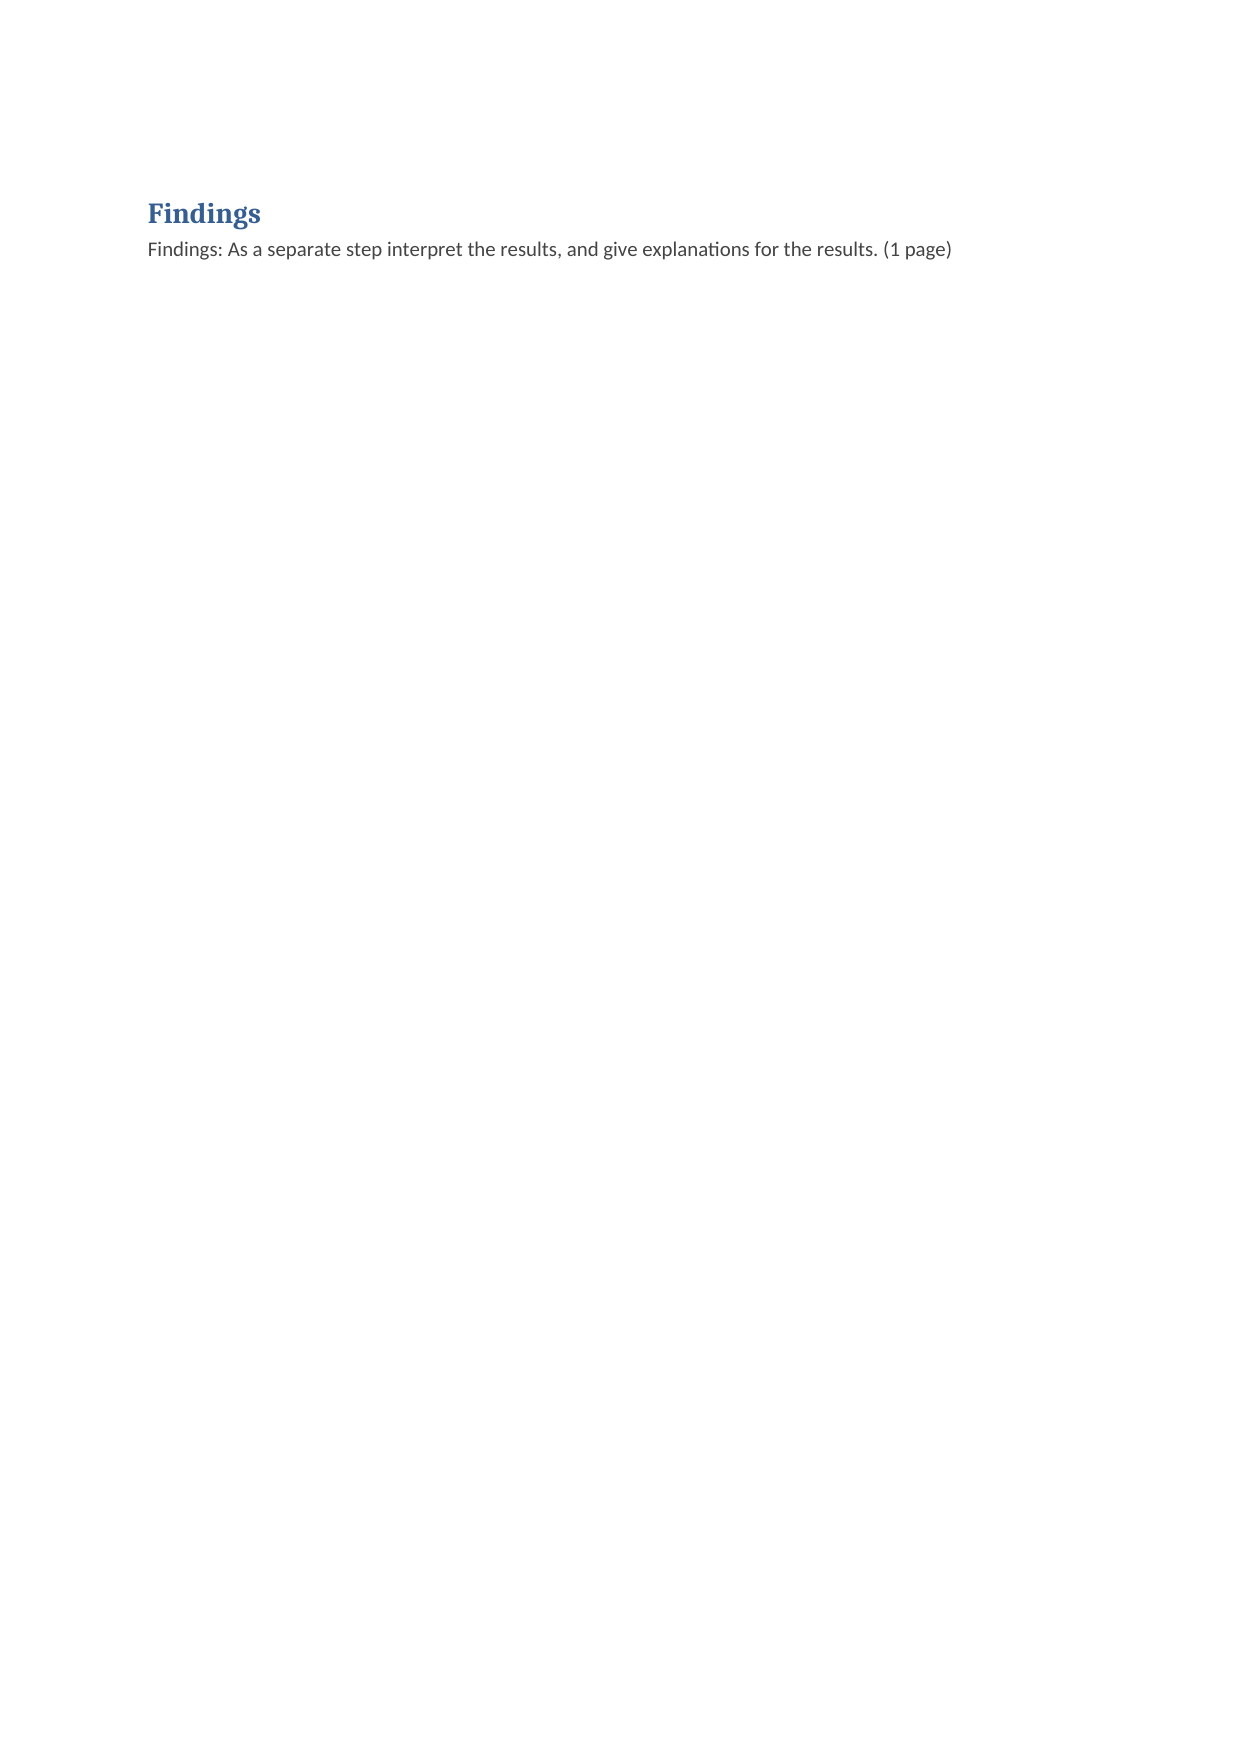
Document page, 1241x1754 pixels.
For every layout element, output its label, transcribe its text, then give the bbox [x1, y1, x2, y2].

text Findings: As a separate step interpret the results, and give explanations for the results. (1 page) [148, 236, 1093, 262]
subtitle Findings [148, 198, 1093, 231]
